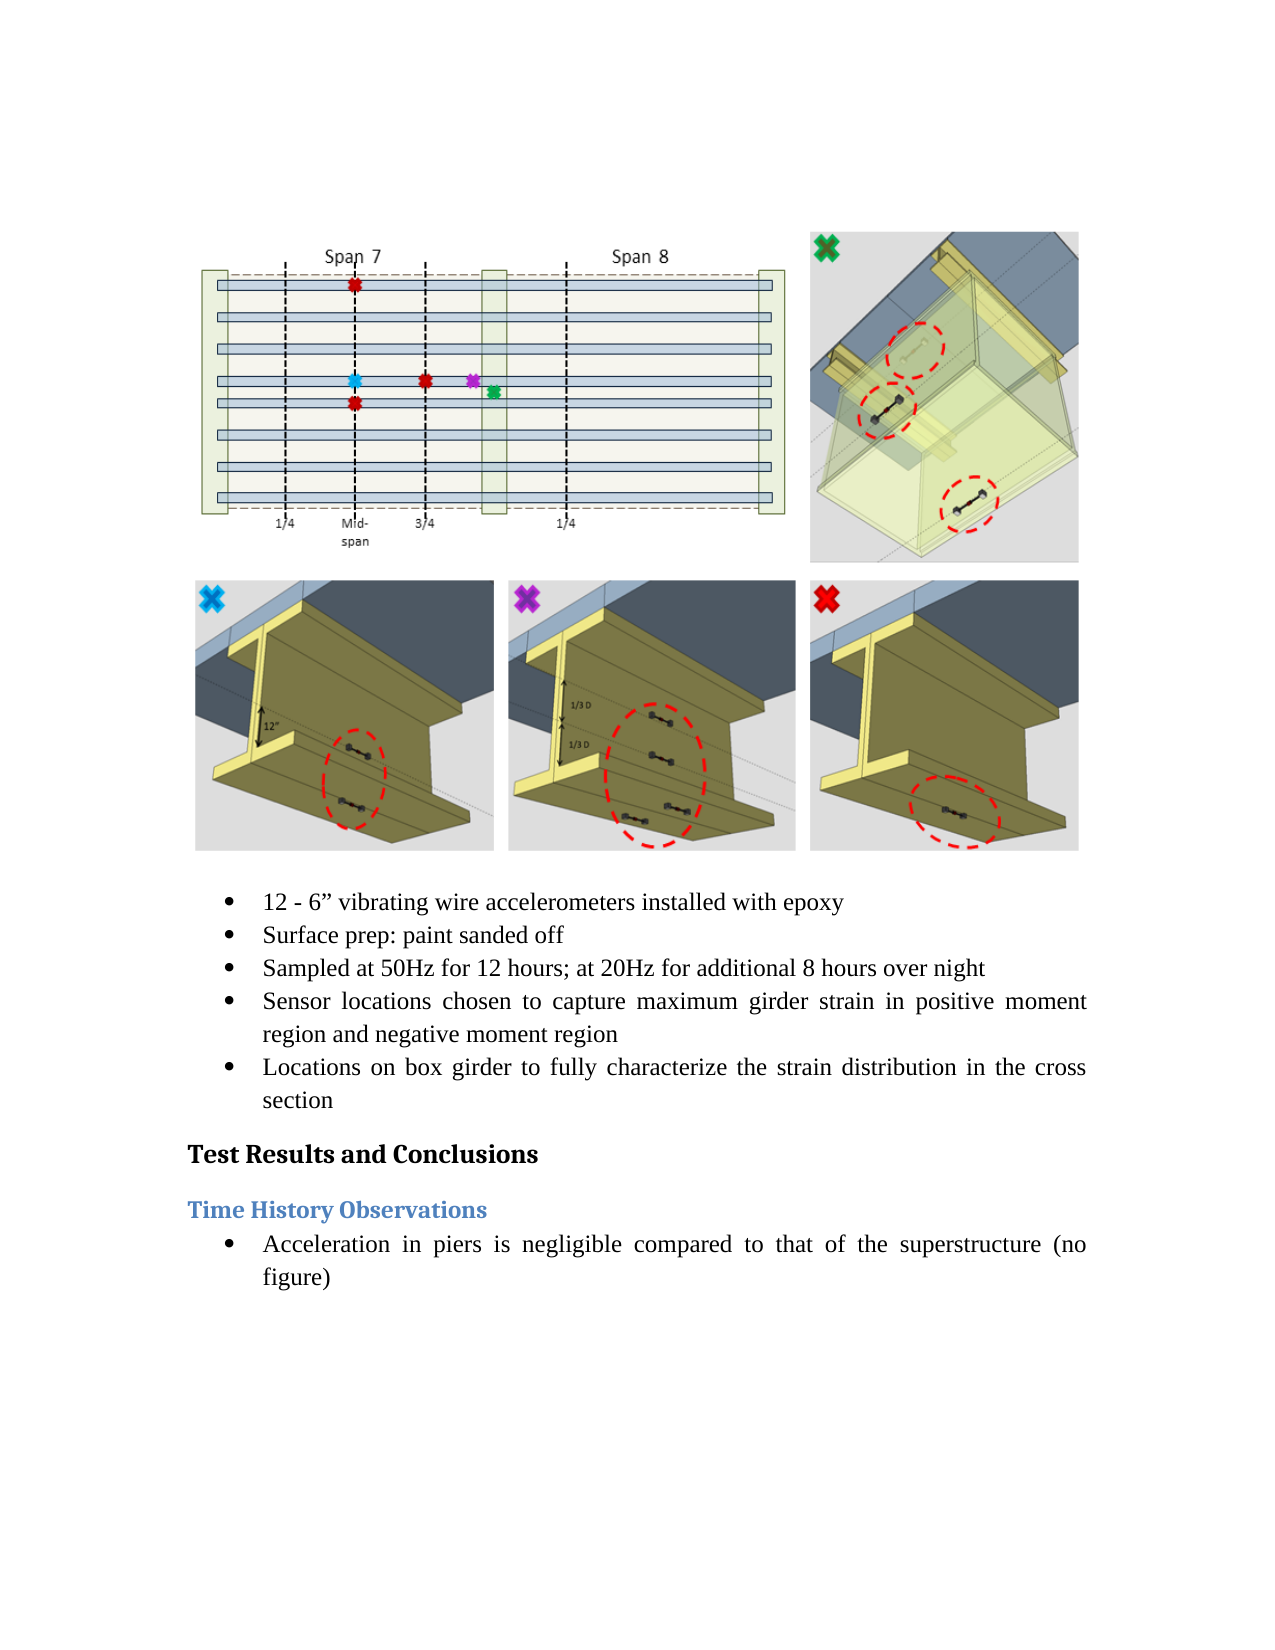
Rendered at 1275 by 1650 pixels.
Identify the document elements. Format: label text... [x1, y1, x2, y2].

list Surface prep: paint sanded off [225, 920, 1087, 949]
subtitle Test Results and Conclusions [187, 1139, 1087, 1170]
subtitle Time History Observations [187, 1196, 1087, 1224]
list Sensor locations chosen to capture maximum girder strain in positive moment region and negative moment region [225, 986, 1087, 1048]
picture [187, 225, 1088, 862]
list Acceleration in piers is negligible compared to that of the superstructure (no figure) [225, 1229, 1087, 1291]
list Sampled at 50Hz for 12 hours; at 20Hz for additional 8 hours over night [225, 953, 1087, 982]
list 12 - 6” vibrating wire accelerometers installed with epoxy [225, 887, 1087, 916]
list Locations on box girder to fully characterize the strain distribution in the cross section [225, 1052, 1087, 1114]
